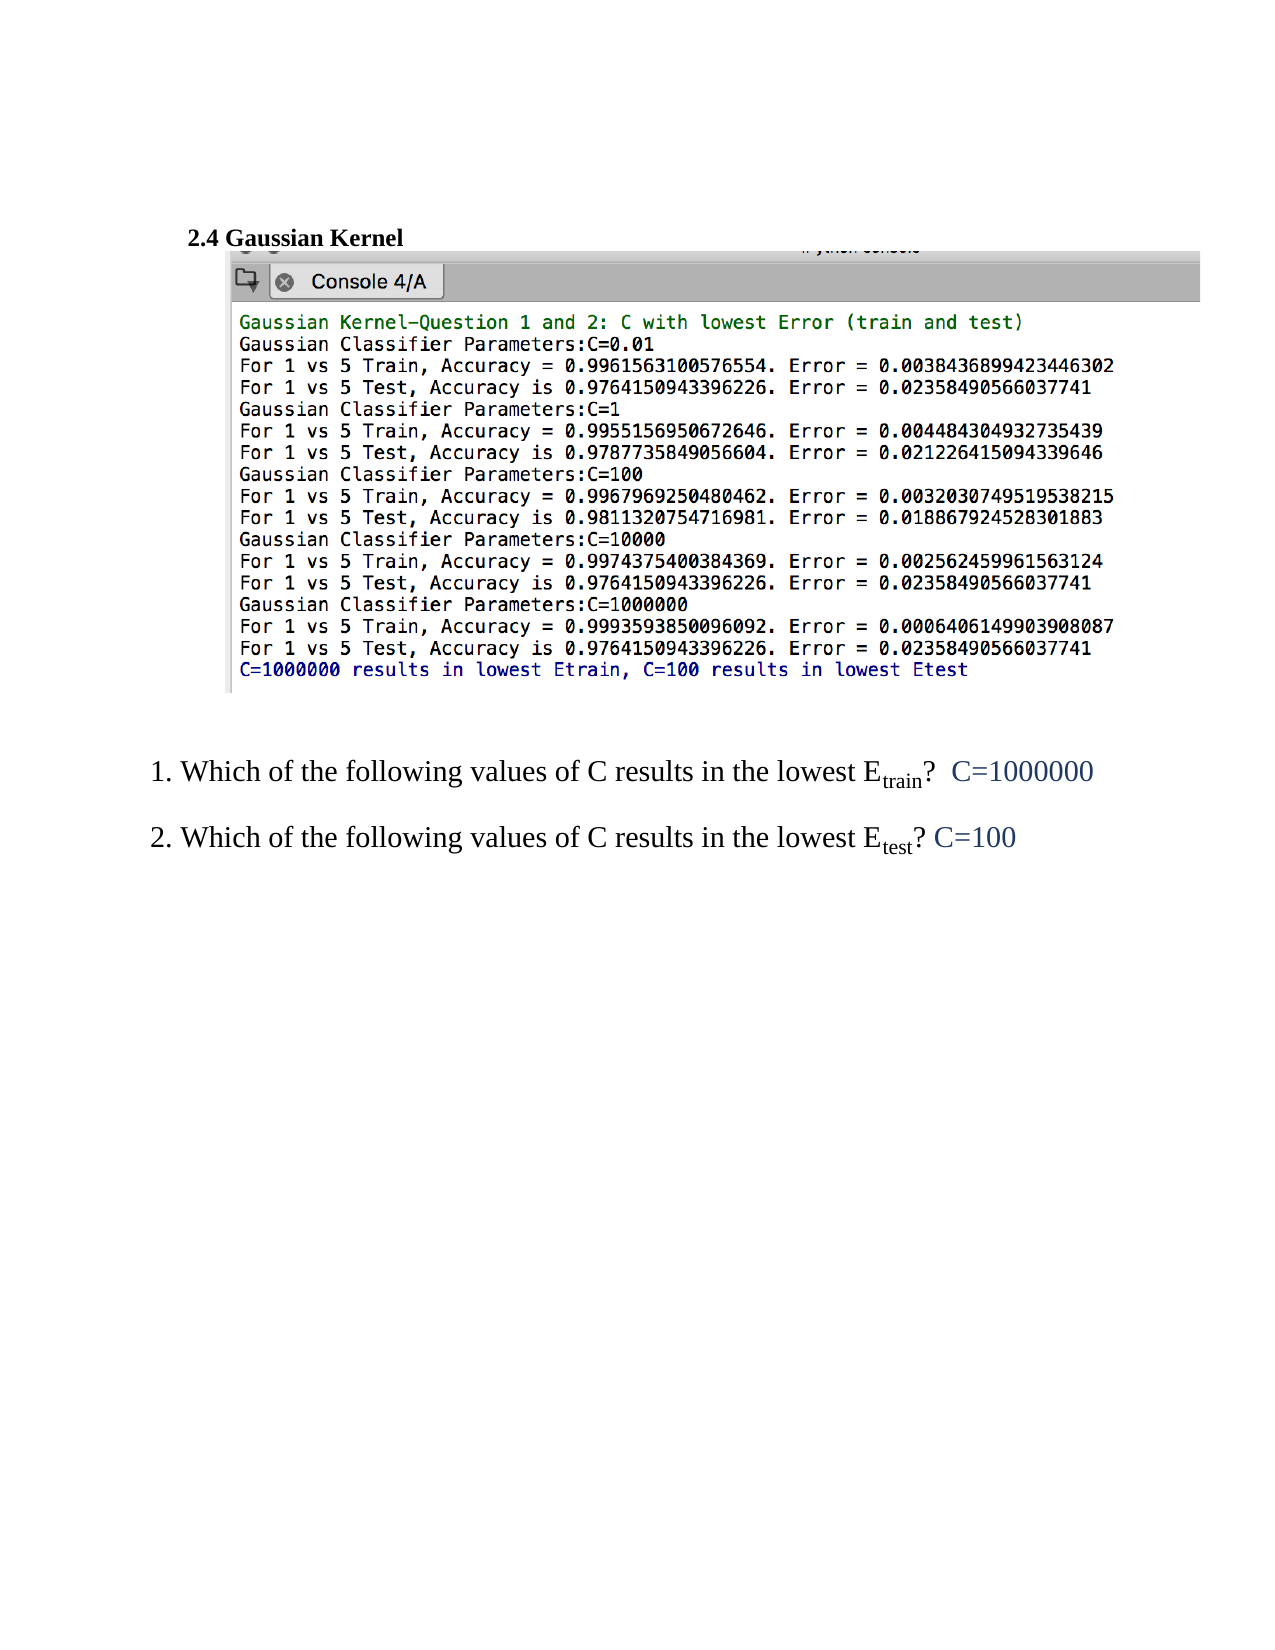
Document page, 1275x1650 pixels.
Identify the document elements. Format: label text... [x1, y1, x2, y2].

text 1. Which of the following values of C results in the lowest Etrain? C=1000000 [150, 753, 1125, 794]
list Gaussian Kernel [187, 216, 1125, 251]
picture [225, 251, 1200, 693]
text 2. Which of the following values of C results in the lowest Etest? C=100 [150, 819, 1125, 859]
